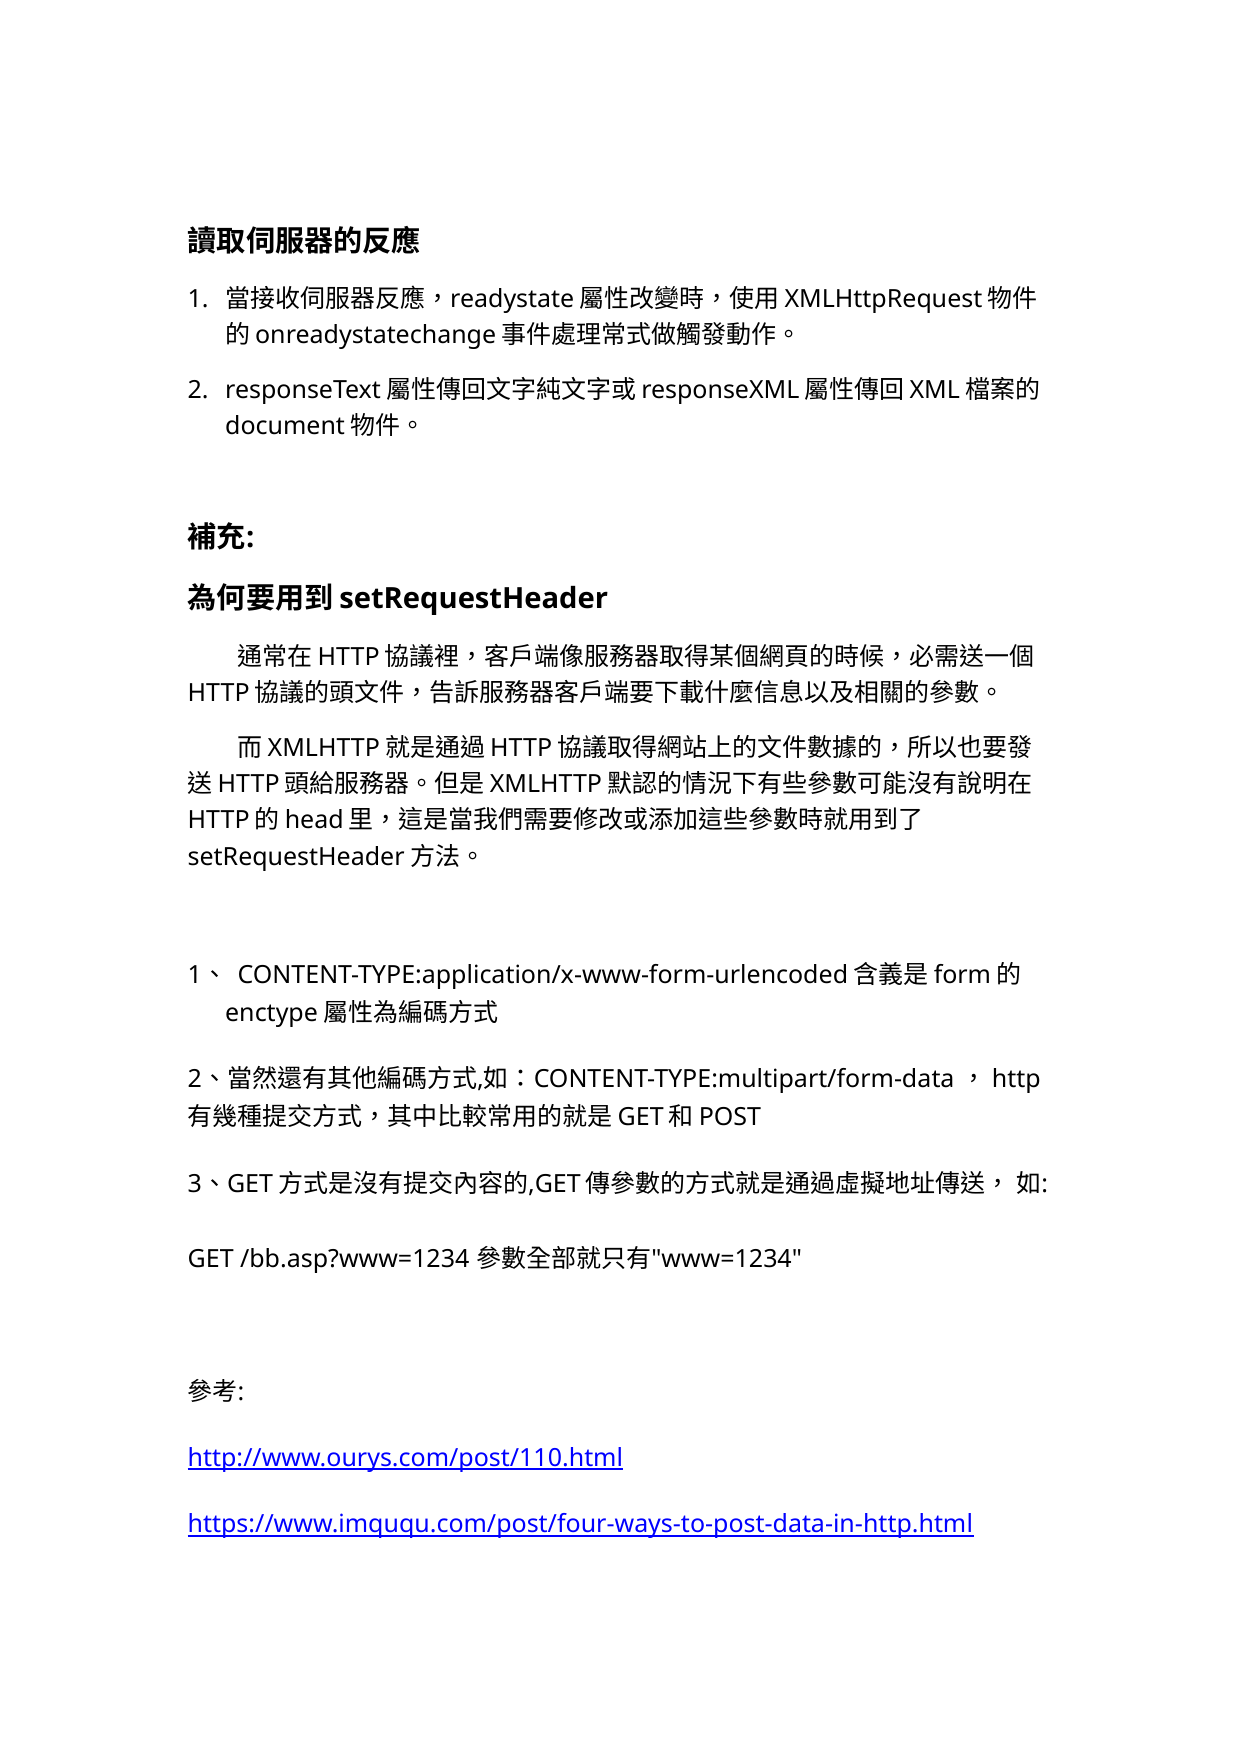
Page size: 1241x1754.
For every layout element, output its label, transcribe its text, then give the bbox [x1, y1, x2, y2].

list CONTENT-TYPE:application/x-www-form-urlencoded含義是form的enctype屬性為編碼方式 [187, 954, 1053, 1029]
list 當接收伺服器反應，readystate屬性改變時，使用XMLHttpRequest物件的onreadystatechange事件處理常式做觸發動作。 [187, 278, 1053, 351]
text 2、當然還有其他編碼方式,如：CONTENT-TYPE:multipart/form-data ， http有幾種提交方式，其中比較常用的就是GET和POST [187, 1058, 1053, 1133]
text 而XMLHTTP就是通過HTTP協議取得網站上的文件數據的，所以也要發送HTTP頭給服務器。但是XMLHTTP默認的情況下有些參數可能沒有說明在HTTP的head里，這是當我們需要修改或添加這些參數時就用到了setRequestHeader方法。 [187, 727, 1053, 872]
text http://www.ourys.com/post/110.html [187, 1437, 1053, 1475]
text 參考: [187, 1371, 1053, 1408]
text https://www.imququ.com/post/four-ways-to-post-data-in-http.html [187, 1504, 1053, 1542]
text 為何要用到setRequestHeader [187, 575, 1053, 617]
text 通常在HTTP協議裡，客戶端像服務器取得某個網頁的時候，必需送一個HTTP協議的頭文件，告訴服務器客戶端要下載什麼信息以及相關的參數。 [187, 636, 1053, 708]
text 補充: [187, 514, 1053, 556]
text 讀取伺服器的反應 [187, 217, 1053, 259]
text 3、GET方式是沒有提交內容的,GET傳參數的方式就是通過虛擬地址傳送， ​​如: GET /bb.asp?www=1234 參數全部就只有"www=1234" [187, 1162, 1053, 1275]
list responseText屬性傳回文字純文字或responseXML屬性傳回XML檔案的document物件。 [187, 369, 1053, 442]
